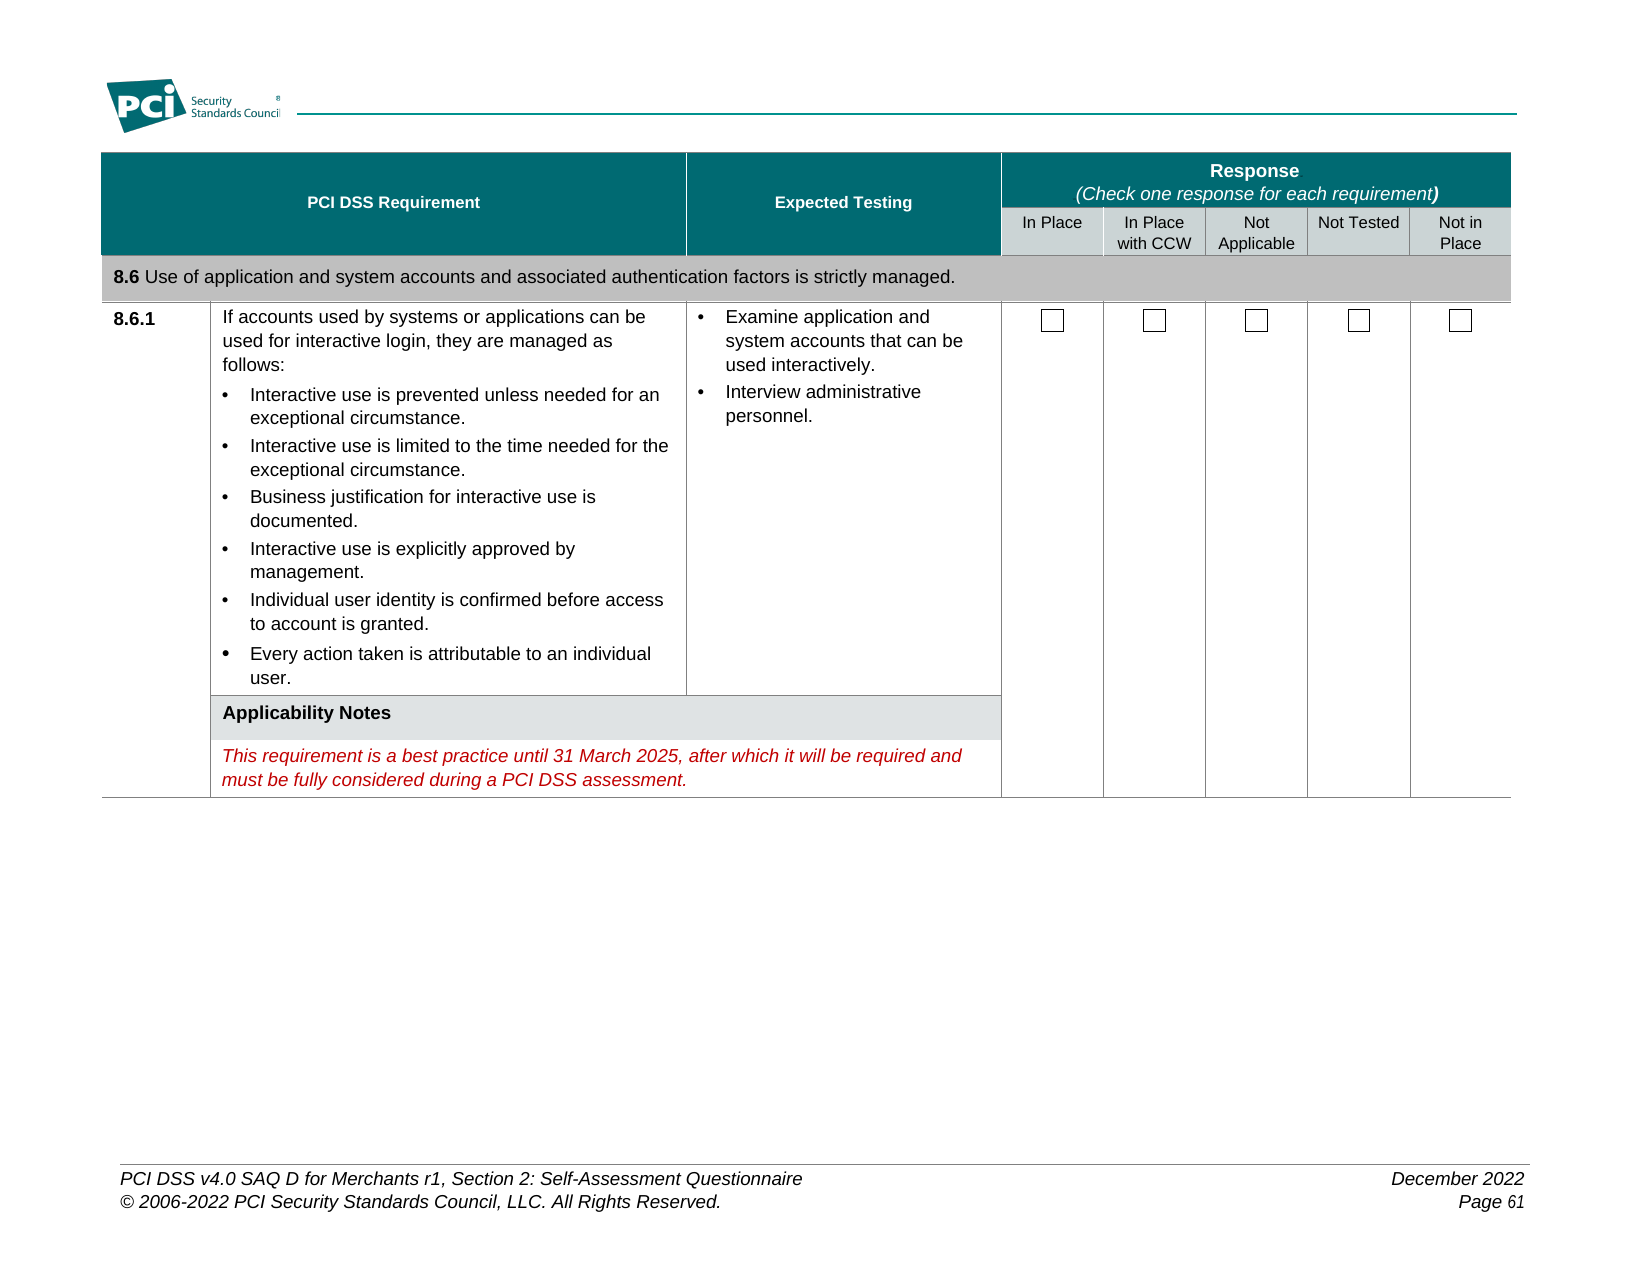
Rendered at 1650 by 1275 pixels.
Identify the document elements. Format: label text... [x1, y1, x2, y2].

table_cell Examine application and system accounts that can be used interactively. Interview administrative personnel. [687, 303, 1001, 694]
table_cell This requirement is a best practice until 31 March 2025, after which it will be required and must be fully considered during a PCI DSS assessment. [211, 740, 1001, 797]
table_cell If accounts used by systems or applications can be used for interactive login, they are managed as follows: Interactive use is prevented unless needed for an exceptional circumstance. Interactive use is limited to the time needed for the exceptional circumstance. Business justification for interactive use is documented. Interactive use is explicitly approved by management. Individual user identity is confirmed before access to account is granted. Every action taken is attributable to an individual user. [211, 303, 686, 694]
table_cell Applicability Notes [211, 696, 1001, 740]
table_cell Not Applicable [1206, 208, 1307, 255]
table_header Response16F 17F(Check one response for each requirement) [1002, 153, 1511, 207]
table_cell [1308, 303, 1410, 797]
table_cell [1206, 303, 1307, 797]
table_cell 8.6 Use of application and system accounts and associated authentication factors is strictly managed. [102, 256, 1511, 301]
table_cell [1002, 303, 1103, 797]
table_cell 8.6.1 [101, 303, 210, 797]
table_cell Not in Place [1410, 208, 1511, 255]
table_cell In Place with CCW [1104, 208, 1205, 255]
table_cell [1104, 303, 1205, 797]
table_cell Not Tested [1308, 208, 1409, 255]
table_header PCI DSS Requirement [101, 153, 686, 255]
table_cell [1411, 303, 1511, 797]
picture [106, 79, 281, 133]
table_cell In Place [1002, 208, 1103, 255]
table_header Expected Testing [687, 153, 1001, 255]
